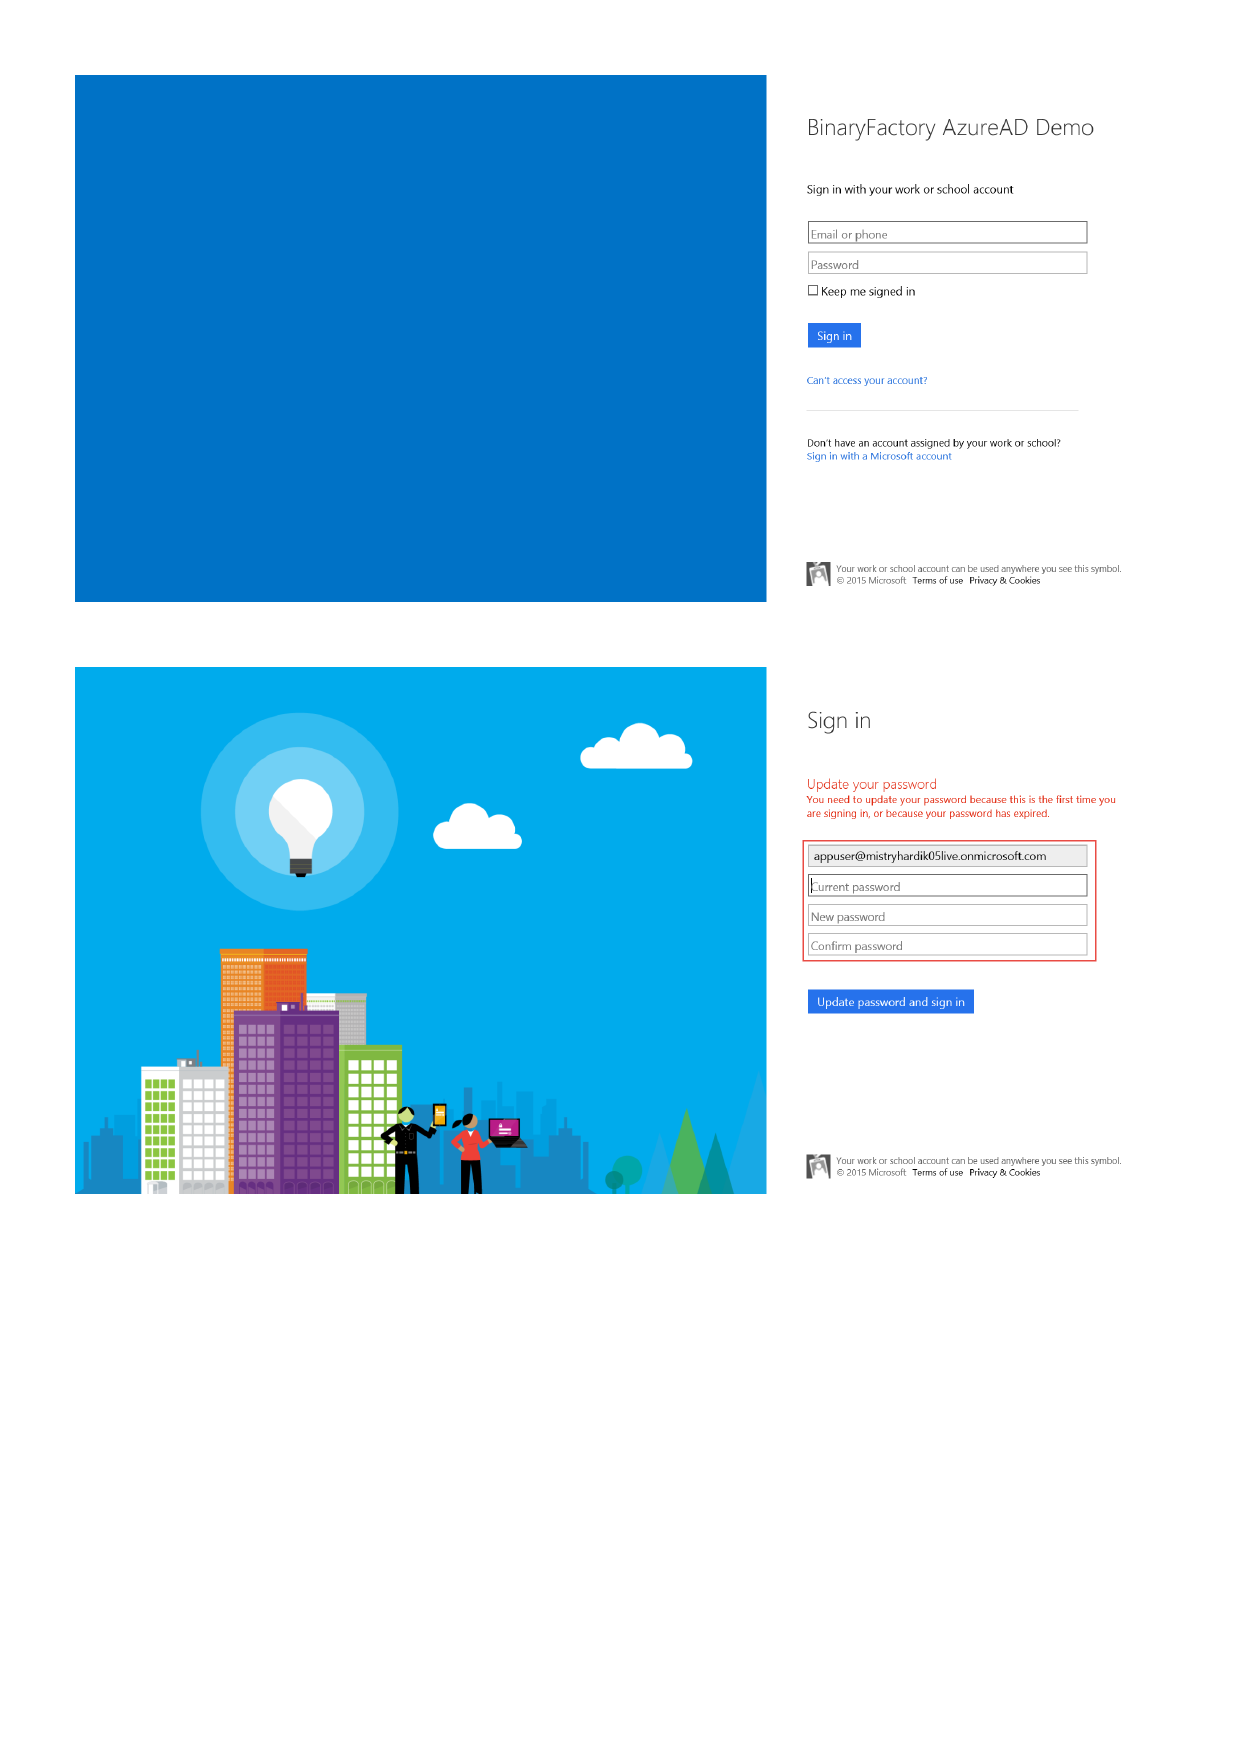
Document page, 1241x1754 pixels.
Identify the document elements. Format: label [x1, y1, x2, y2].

picture [75, 75, 1166, 602]
picture [79, 949, 593, 1194]
picture [643, 667, 1166, 1194]
picture [202, 714, 398, 910]
picture [606, 1157, 641, 1194]
picture [581, 723, 692, 768]
picture [434, 804, 521, 848]
